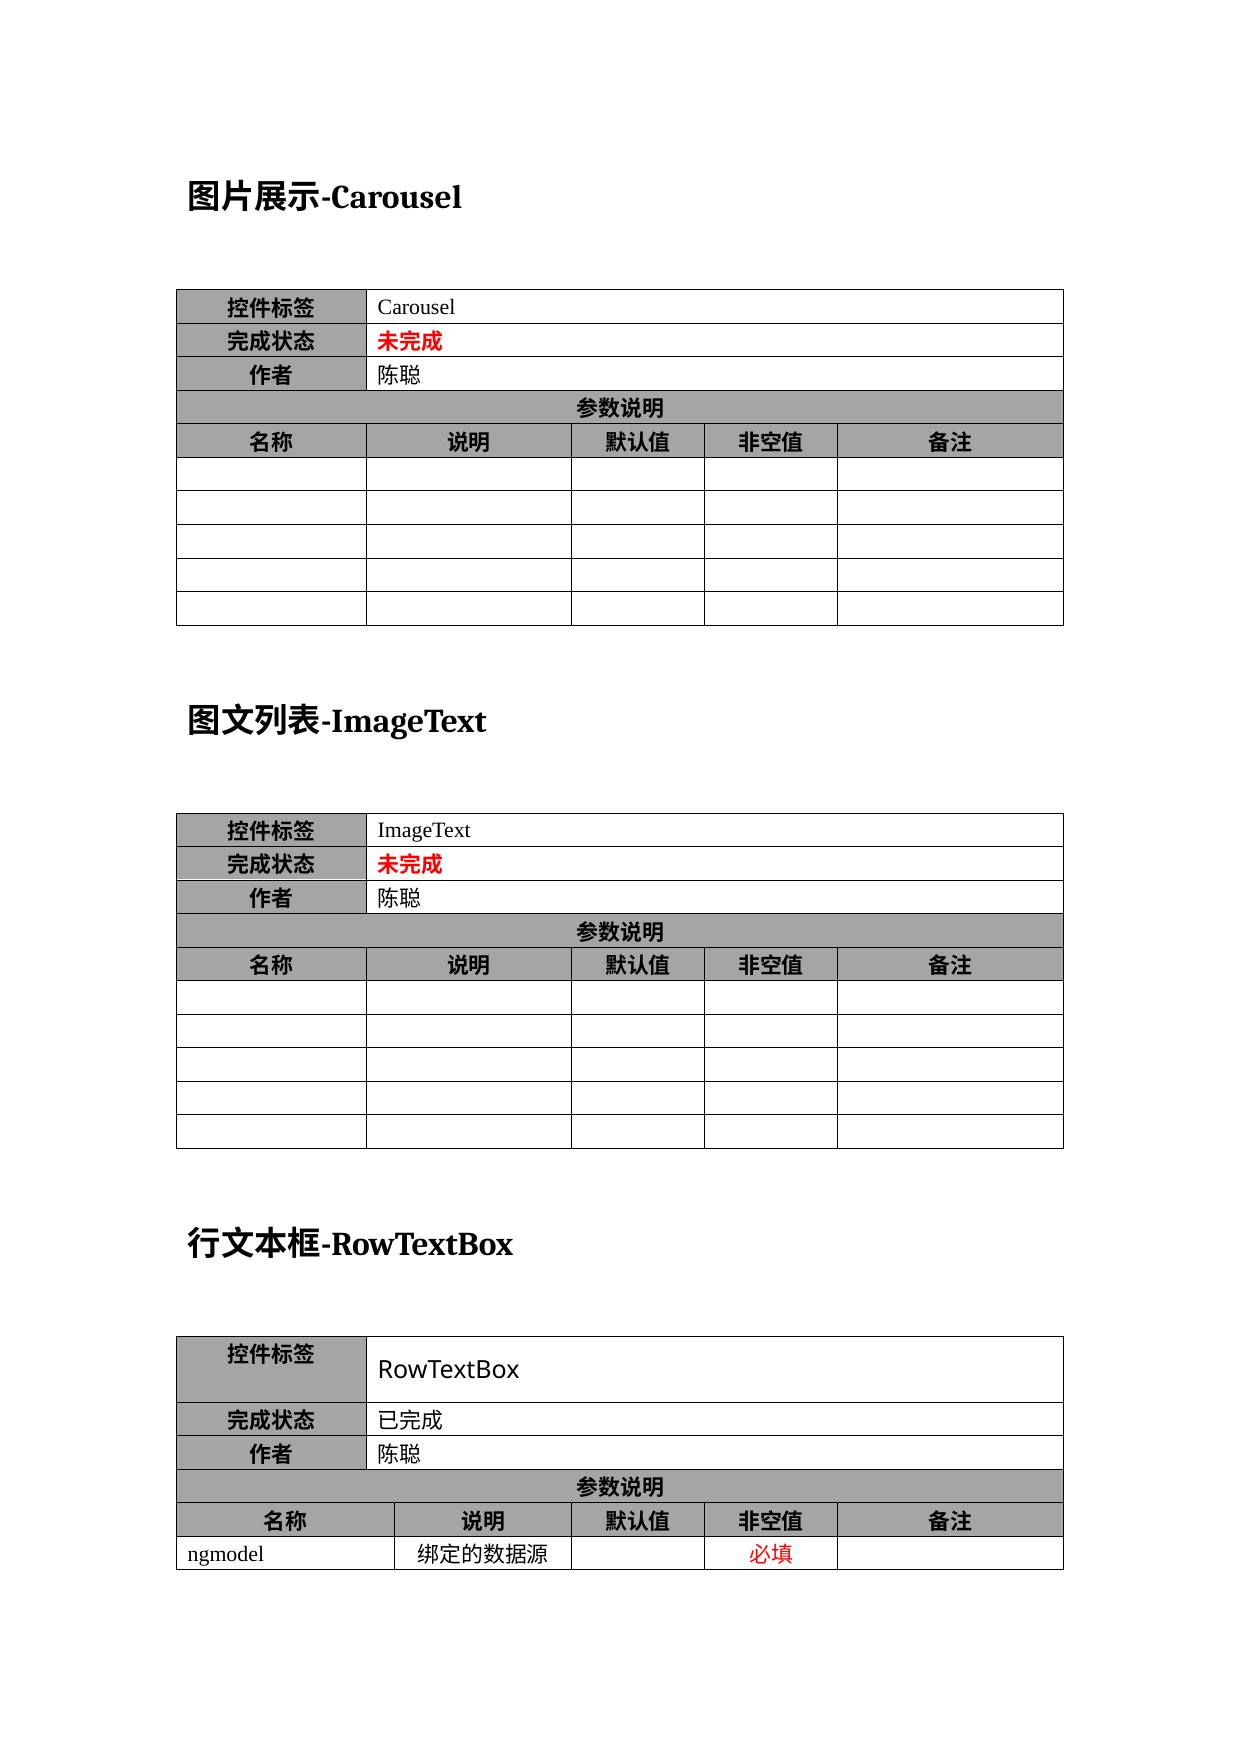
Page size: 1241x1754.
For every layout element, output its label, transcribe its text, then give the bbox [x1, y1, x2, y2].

table_cell 名称 [177, 1503, 394, 1536]
table_cell 名称 [177, 948, 366, 980]
table_header RowTextBox [367, 1337, 1063, 1402]
table_header 控件标签 [177, 290, 366, 323]
table_cell [838, 1115, 1063, 1148]
table_cell 完成状态 [177, 847, 366, 879]
table_cell [177, 491, 366, 524]
table_cell [572, 1015, 704, 1047]
table_cell 未完成 [367, 324, 1063, 356]
table_cell [177, 559, 366, 591]
table_cell [572, 1115, 704, 1148]
table_cell [838, 1015, 1063, 1047]
table_cell 备注 [838, 424, 1063, 457]
table_cell [367, 1048, 571, 1081]
table_cell 非空值 [705, 948, 837, 980]
table_cell [367, 1082, 571, 1114]
table_cell [367, 559, 571, 591]
table_cell 绑定的数据源 [395, 1537, 571, 1569]
table_cell [572, 491, 704, 524]
table_cell 作者 [177, 1436, 366, 1469]
table_cell [572, 1537, 704, 1569]
table_cell 陈聪 [367, 357, 1063, 390]
subtitle 图片展示-Carousel [187, 162, 1053, 227]
table_cell 参数说明 [177, 1470, 1063, 1502]
table_cell 备注 [838, 1503, 1063, 1536]
table_cell [367, 592, 571, 624]
table_cell 非空值 [705, 1503, 837, 1536]
table_cell [572, 981, 704, 1014]
table_cell 作者 [177, 357, 366, 390]
table_cell [838, 1082, 1063, 1114]
table_cell 说明 [395, 1503, 571, 1536]
table_cell [705, 1015, 837, 1047]
table_cell [705, 458, 837, 490]
table_cell [572, 592, 704, 624]
table_cell [705, 1048, 837, 1081]
table_cell [572, 559, 704, 591]
table_cell 非空值 [705, 424, 837, 457]
table_cell [838, 559, 1063, 591]
table_cell [177, 1115, 366, 1148]
table_cell [367, 1115, 571, 1148]
table_cell 名称 [177, 424, 366, 457]
table_cell [177, 981, 366, 1014]
table_cell [838, 592, 1063, 624]
table_cell 说明 [367, 424, 571, 457]
table_cell [705, 525, 837, 557]
table_cell [367, 525, 571, 557]
table_cell [177, 1048, 366, 1081]
table_cell [572, 1048, 704, 1081]
table_header Carousel [367, 290, 1063, 323]
table_cell 未完成 [367, 847, 1063, 879]
table_header 控件标签 [177, 814, 366, 846]
table_cell 作者 [177, 881, 366, 913]
table_cell [838, 491, 1063, 524]
table_cell [177, 525, 366, 557]
table_cell 完成状态 [177, 324, 366, 356]
table_cell 参数说明 [177, 391, 1063, 423]
table_cell [705, 1082, 837, 1114]
table_cell [177, 1015, 366, 1047]
table_cell [705, 981, 837, 1014]
table_cell 参数说明 [177, 914, 1063, 947]
table_cell 默认值 [572, 948, 704, 980]
table_cell [177, 458, 366, 490]
table_cell [367, 458, 571, 490]
subtitle 图文列表-ImageText [187, 685, 1053, 750]
table_cell 陈聪 [367, 881, 1063, 913]
table_cell [572, 458, 704, 490]
table_cell ngmodel [177, 1537, 394, 1569]
table_cell 完成状态 [177, 1403, 366, 1435]
table_header 控件标签 [177, 1337, 366, 1402]
table_cell 备注 [838, 948, 1063, 980]
table_cell [838, 981, 1063, 1014]
table_cell 已完成 [367, 1403, 1063, 1435]
table_header ImageText [367, 814, 1063, 846]
table_cell [367, 981, 571, 1014]
table_cell [572, 525, 704, 557]
table_cell 默认值 [572, 1503, 704, 1536]
table_cell [705, 592, 837, 624]
table_cell 说明 [367, 948, 571, 980]
table_cell [572, 1082, 704, 1114]
table_cell [838, 1537, 1063, 1569]
table_cell [838, 1048, 1063, 1081]
table_cell [838, 525, 1063, 557]
table_cell 陈聪 [367, 1436, 1063, 1469]
table_cell 默认值 [572, 424, 704, 457]
table_cell [177, 1082, 366, 1114]
table_cell [367, 1015, 571, 1047]
table_cell [705, 559, 837, 591]
table_cell [838, 458, 1063, 490]
table_cell [177, 592, 366, 624]
table_cell 必填 [705, 1537, 837, 1569]
subtitle 行文本框-RowTextBox [187, 1208, 1053, 1273]
table_cell [705, 1115, 837, 1148]
table_cell [705, 491, 837, 524]
table_cell [367, 491, 571, 524]
